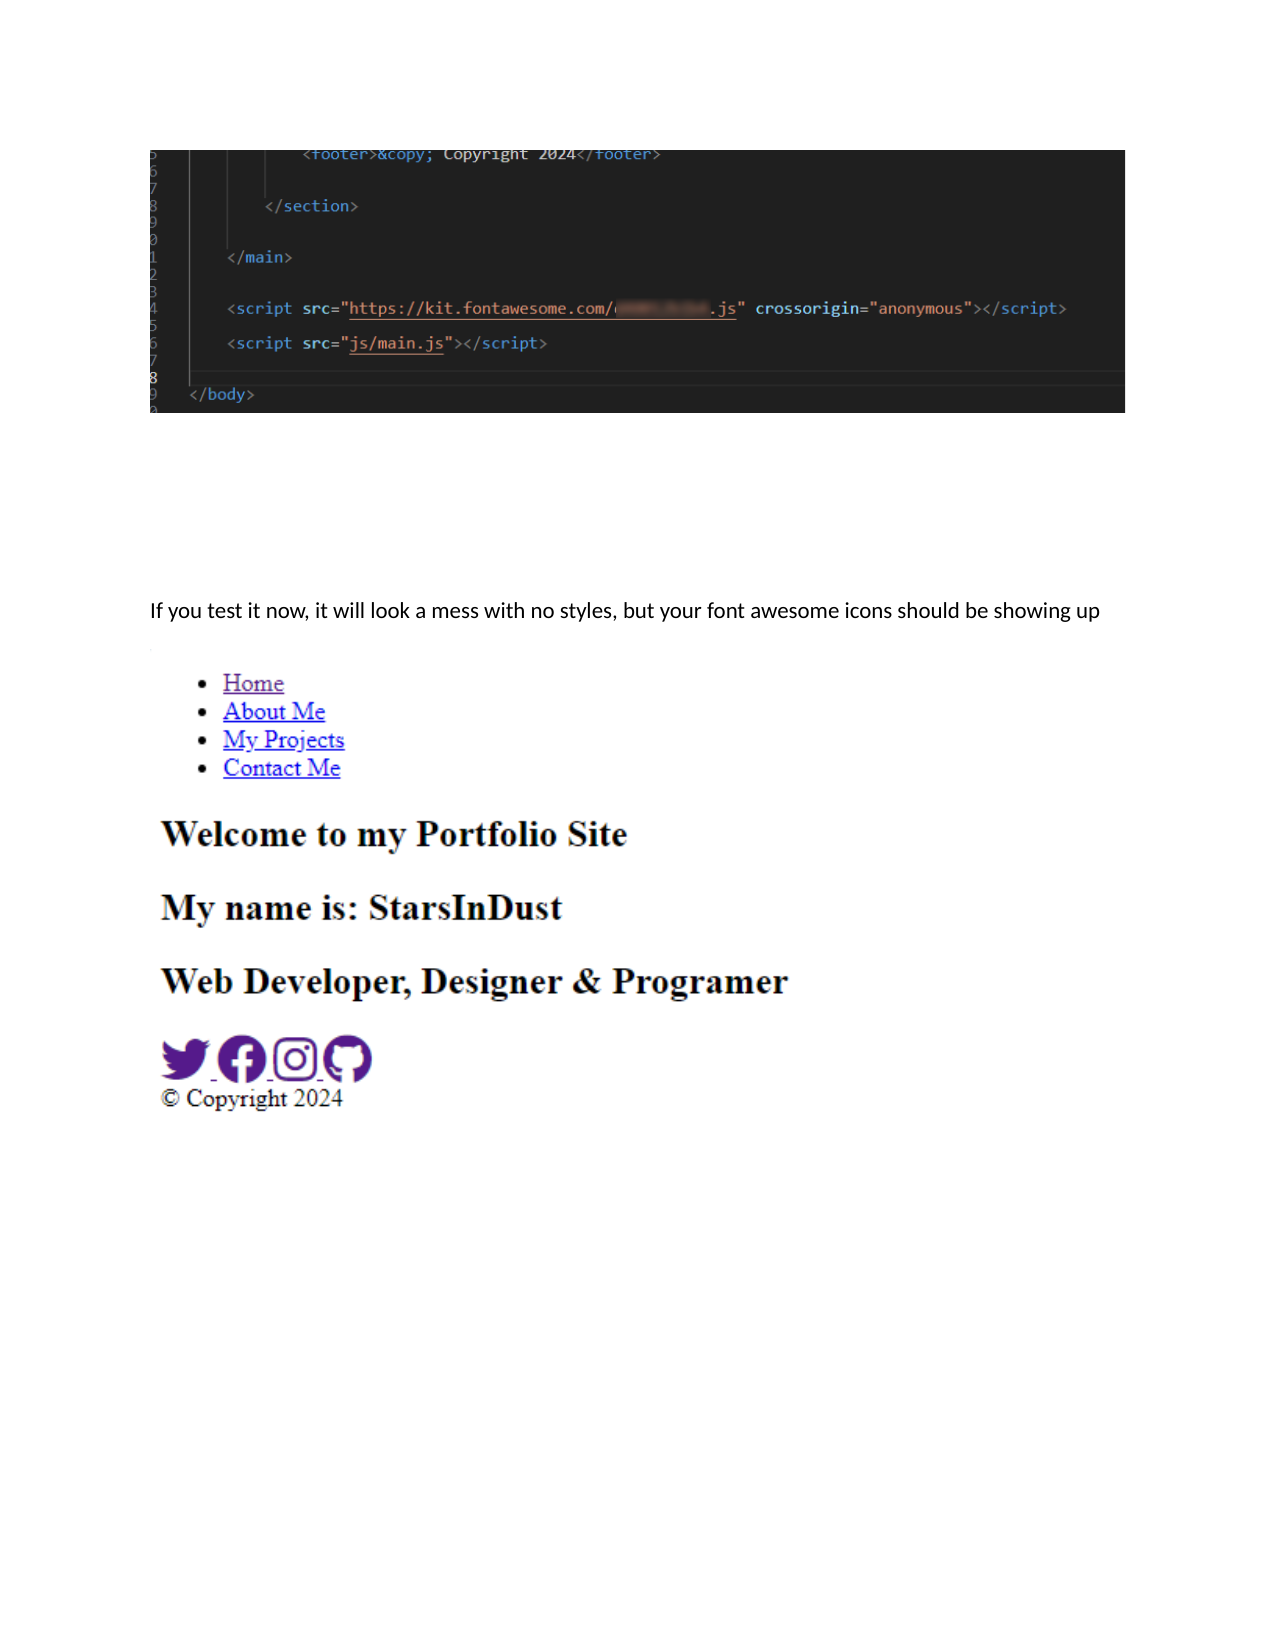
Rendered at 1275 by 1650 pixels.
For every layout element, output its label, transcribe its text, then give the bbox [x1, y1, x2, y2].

picture [150, 150, 1125, 413]
text If you test it now, it will look a mess with no styles, but your font awesome icons should be showing up [150, 597, 1125, 624]
picture [150, 649, 1005, 1152]
